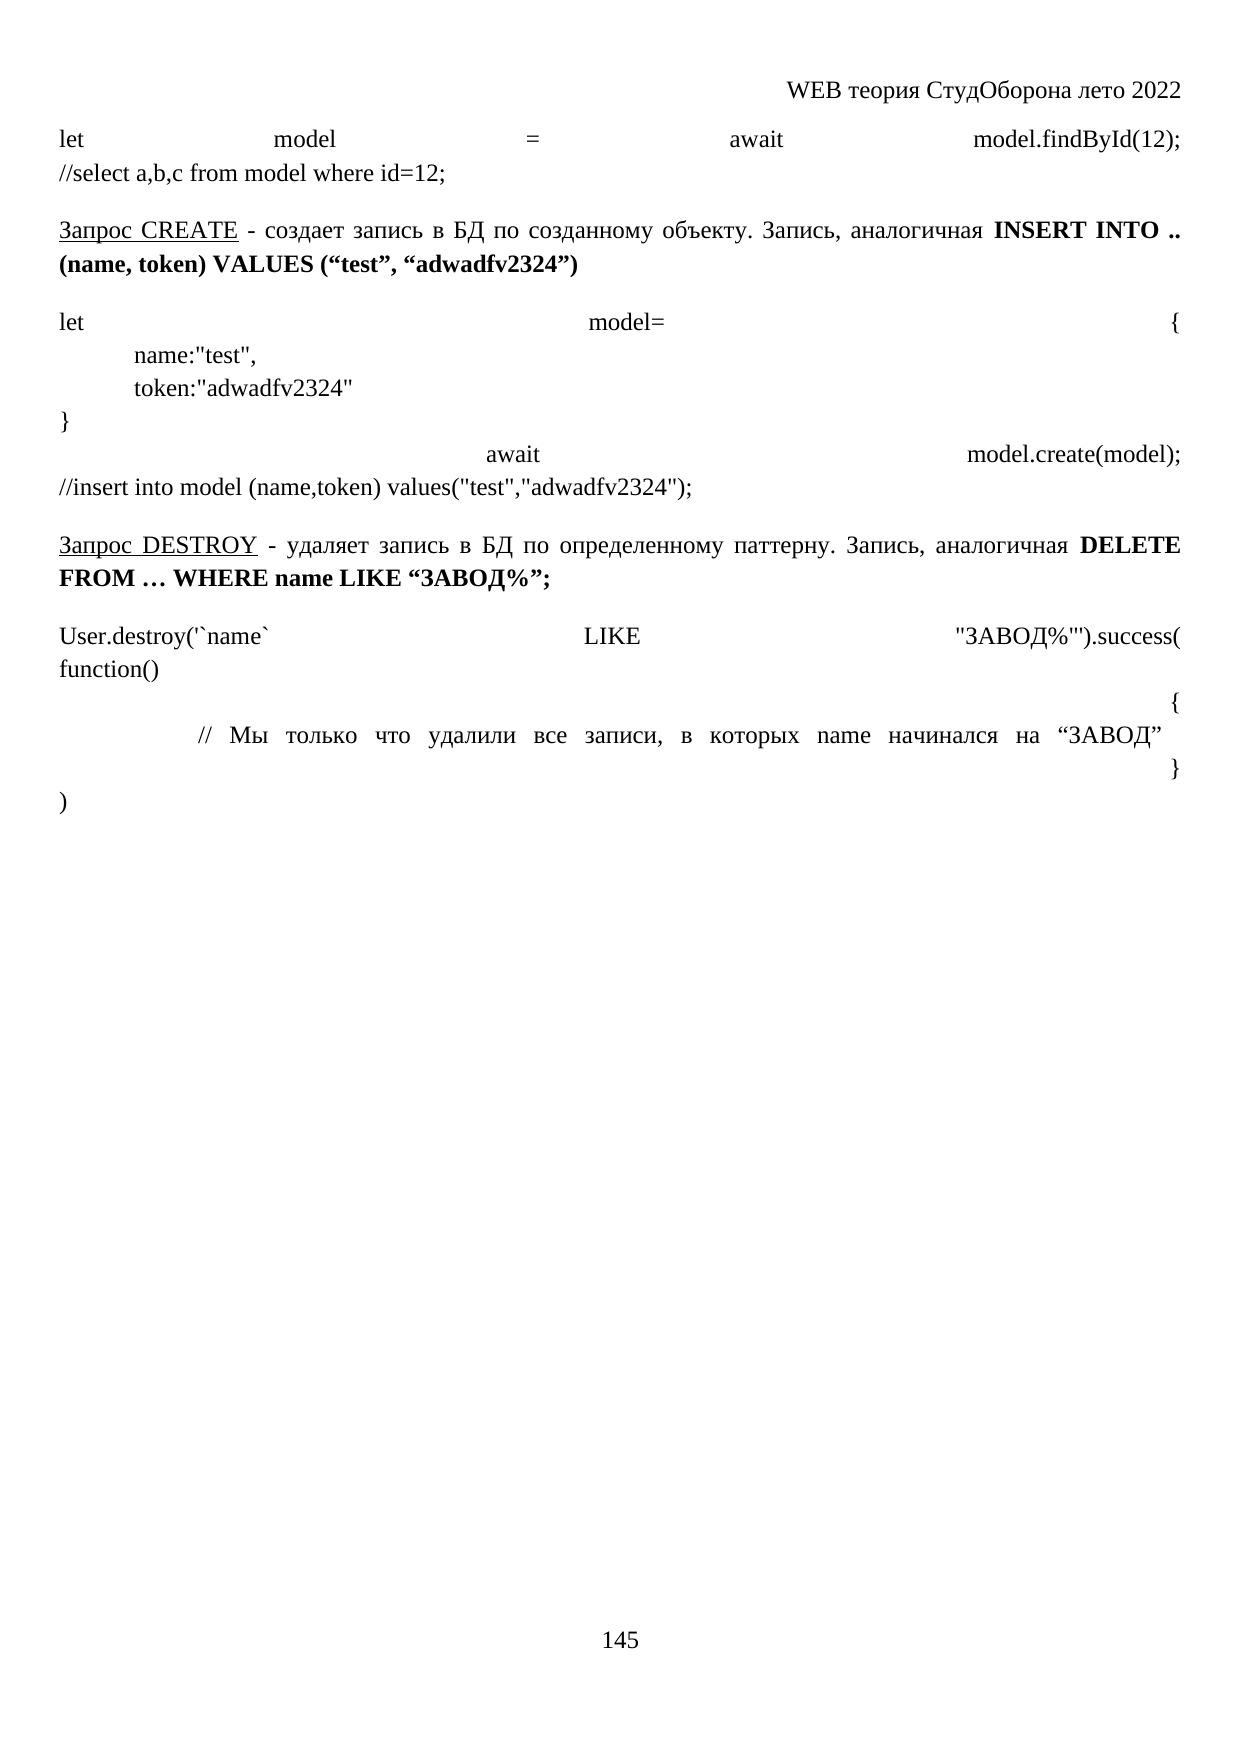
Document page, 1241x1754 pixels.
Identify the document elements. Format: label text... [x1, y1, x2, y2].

text User.destroy('`name` LIKE "ЗАВОД%"').success( function() { // Мы только что удалили все записи, в которых name начинался на “ЗАВОД” } ) [59, 621, 1181, 815]
text Запрос DESTROY - удаляет запись в БД по определенному паттерну. Запись, аналогичная DELETE FROM … WHERE name LIKE “ЗАВОД%”; [59, 530, 1181, 592]
text let model = await model.findById(12); //select a,b,c from model where id=12; [59, 124, 1181, 186]
text Запрос CREATE - создает запись в БД по созданному объекту. Запись, аналогичная INSERT INTO .. (name, token) VALUES (“test”, “adwadfv2324”) [59, 216, 1181, 277]
text let model= { name:"test", token:"adwadfv2324" } await model.create(model); //insert into model (name,token) values("test","adwadfv2324"); [59, 307, 1181, 501]
